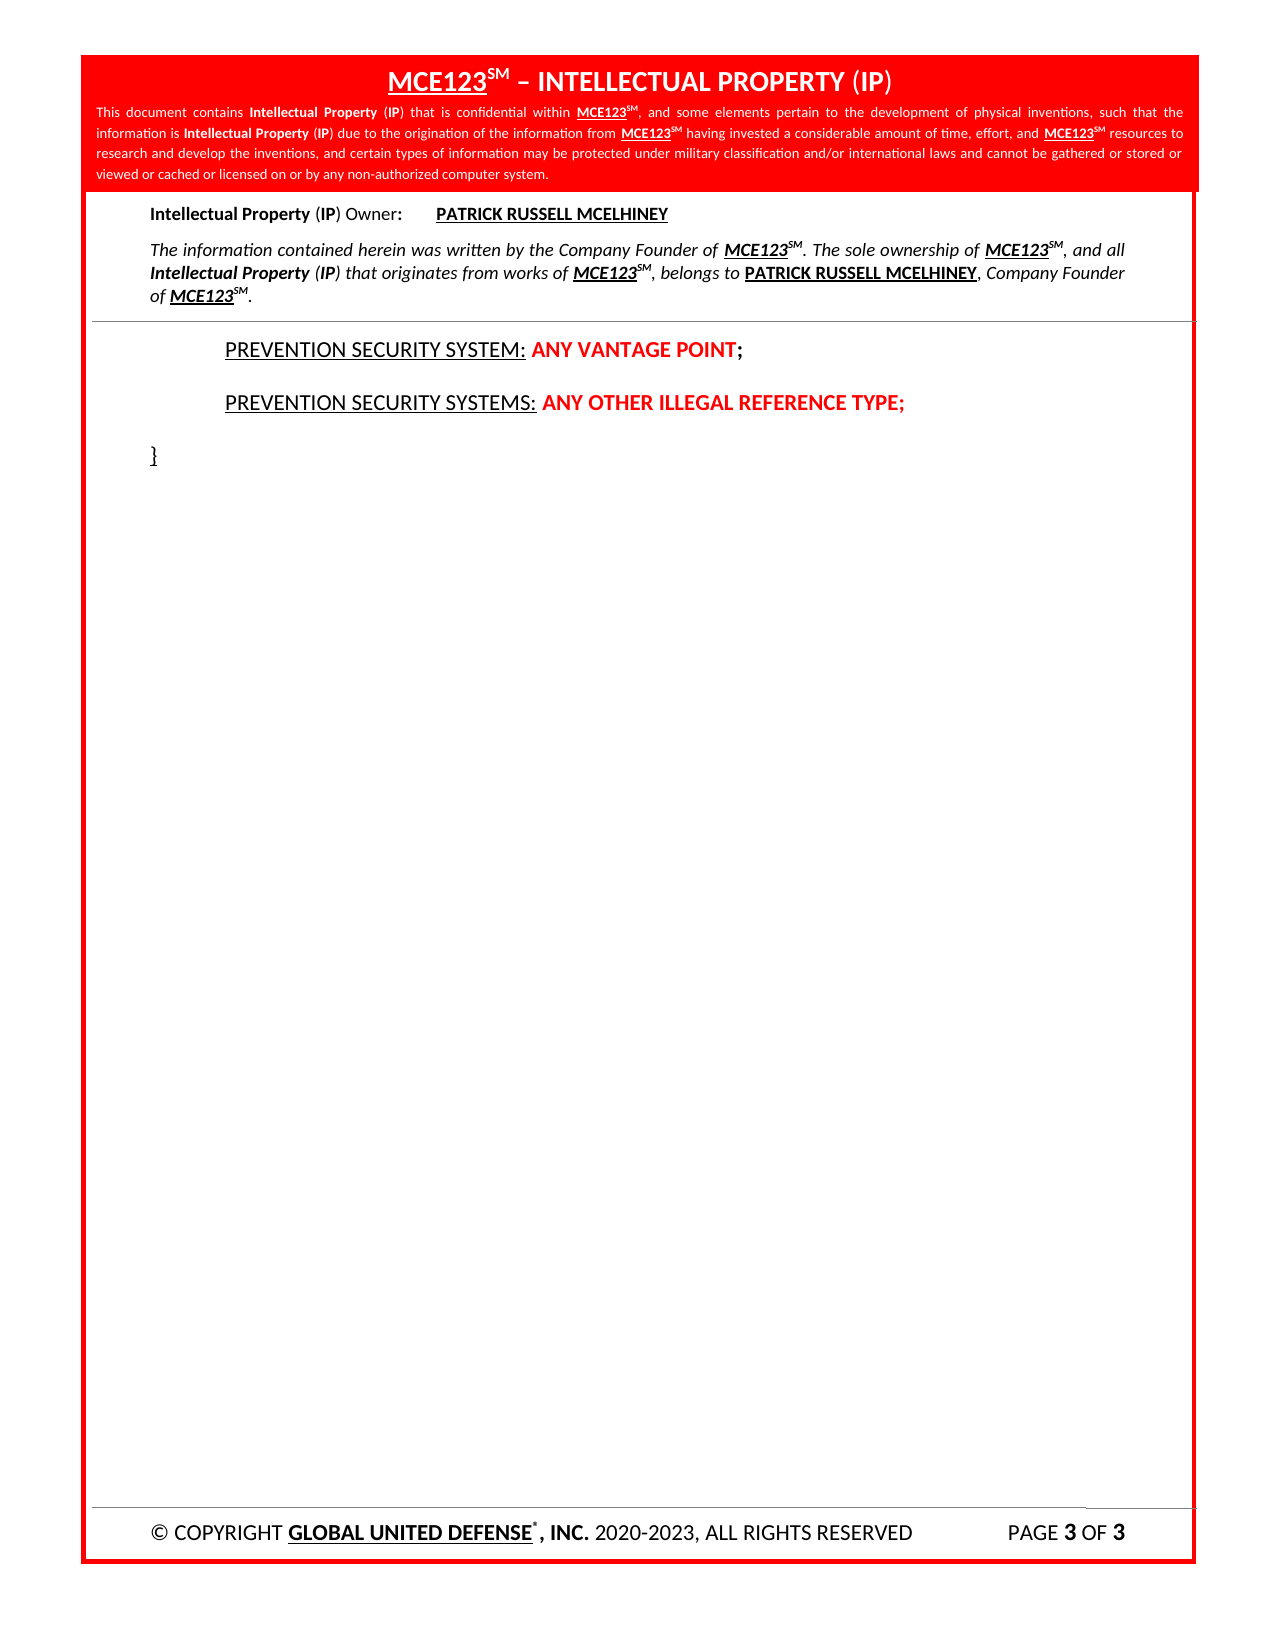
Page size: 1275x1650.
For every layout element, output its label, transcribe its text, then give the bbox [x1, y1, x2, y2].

text PREVENTION SECURITY SYSTEMS: ANY OTHER ILLEGAL REFERENCE TYPE; [187, 388, 1125, 416]
text PREVENTION SECURITY SYSTEM: ANY VANTAGE POINT; [187, 335, 1125, 363]
text } [150, 441, 1125, 469]
